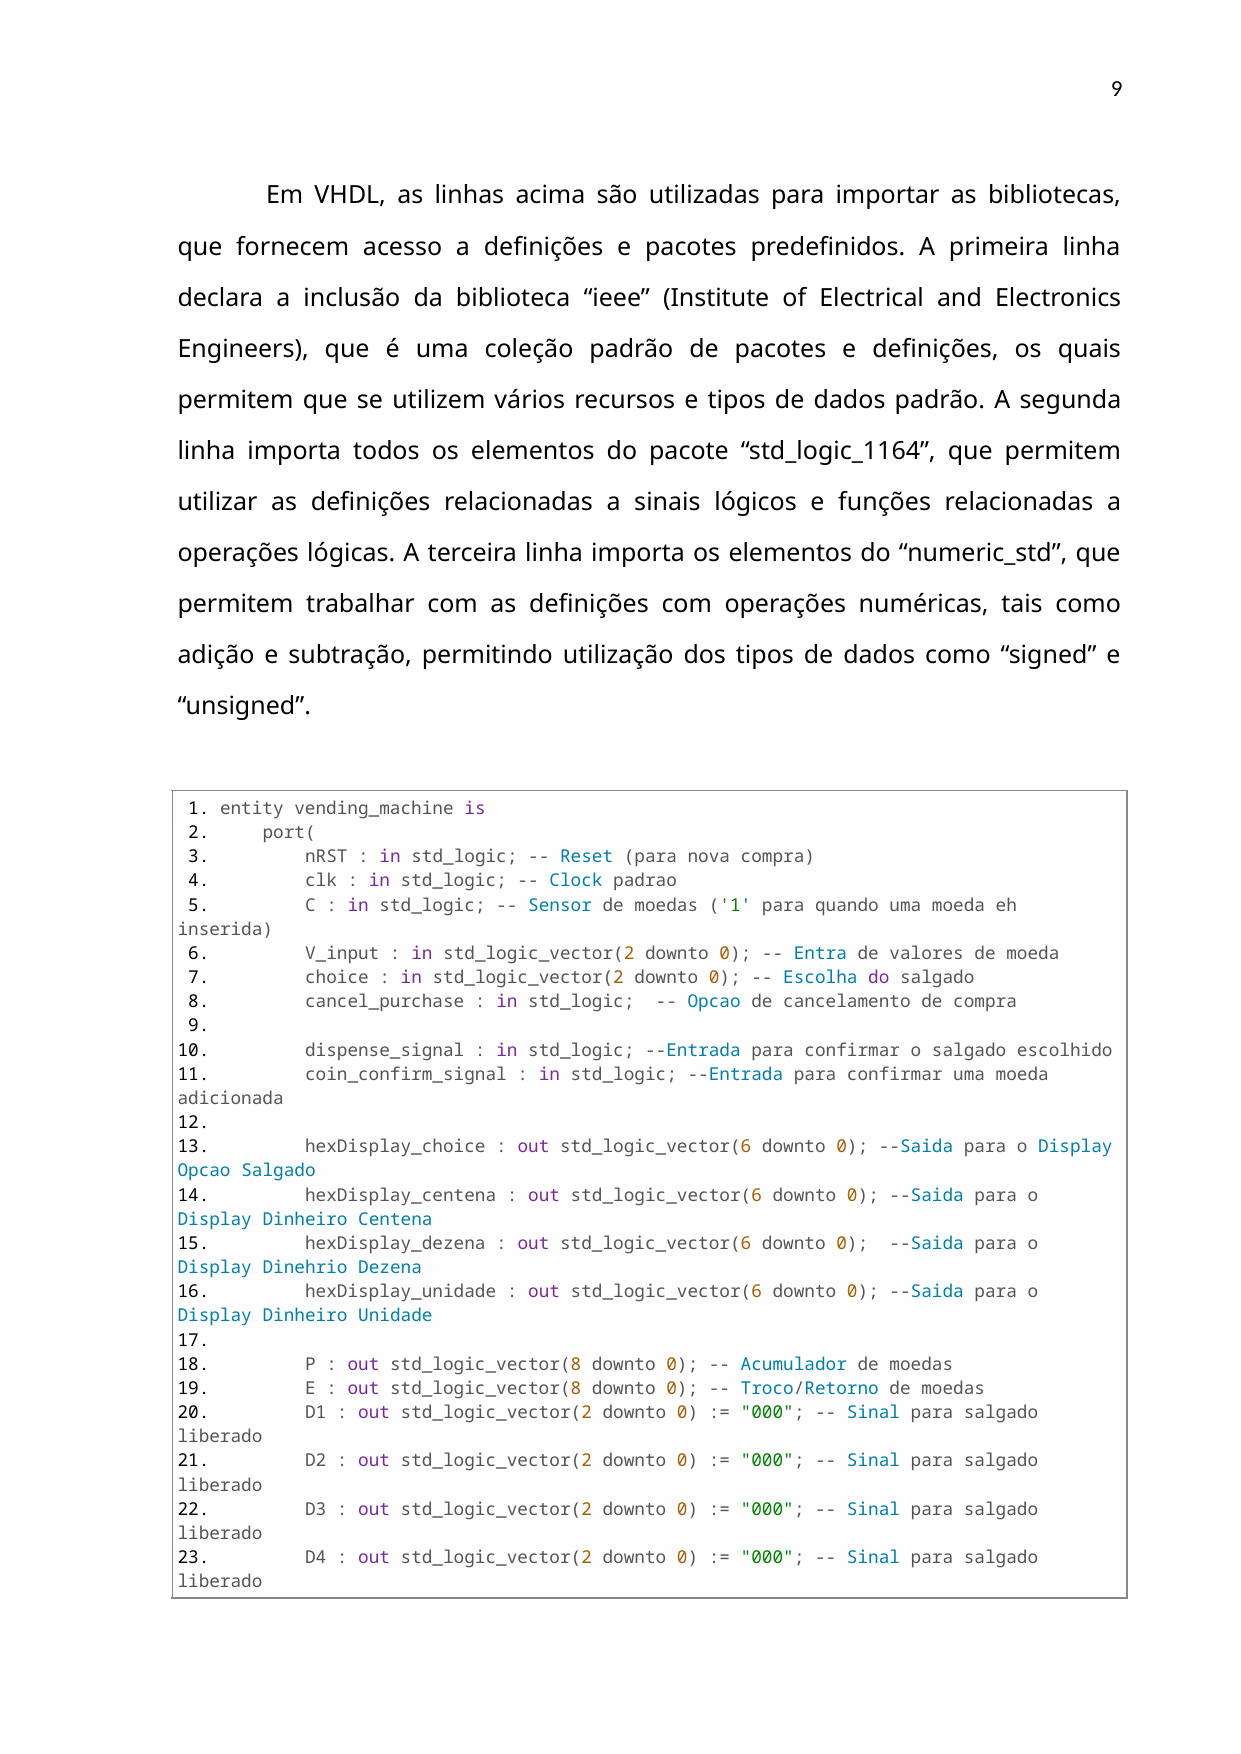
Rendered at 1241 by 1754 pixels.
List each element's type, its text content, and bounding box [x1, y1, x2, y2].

text 7. choice : in std_logic_vector(2 downto 0); -- Escolha do salgado [177, 964, 1122, 989]
text 17. [177, 1327, 1122, 1351]
text Em VHDL, as linhas acima são utilizadas para importar as bibliotecas, que fornecem acesso a definições e pacotes predefinidos. A primeira linha declara a inclusão da biblioteca “ieee” (Institute of Electrical and Electronics Engineers), que é uma coleção padrão de pacotes e definições, os quais permitem que se utilizem vários recursos e tipos de dados padrão. A segunda linha importa todos os elementos do pacote “std_logic_1164”, que permitem utilizar as definições relacionadas a sinais lógicos e funções relacionadas a operações lógicas. A terceira linha importa os elementos do “numeric_std”, que permitem trabalhar com as definições com operações numéricas, tais como adição e subtração, permitindo utilização dos tipos de dados como “signed” e “unsigned”. [177, 177, 1122, 722]
text 10. dispense_signal : in std_logic; --Entrada para confirmar o salgado escolhido [177, 1037, 1122, 1061]
text 6. V_input : in std_logic_vector(2 downto 0); -- Entra de valores de moeda [177, 940, 1122, 964]
text 16. hexDisplay_unidade : out std_logic_vector(6 downto 0); --Saida para o Display Dinheiro Unidade [177, 1279, 1122, 1327]
text 19. E : out std_logic_vector(8 downto 0); -- Troco/Retorno de moedas [177, 1375, 1122, 1399]
text 21. D2 : out std_logic_vector(2 downto 0) := "000"; -- Sinal para salgado liberado [177, 1448, 1122, 1496]
text 2. port( [177, 819, 1122, 844]
text 13. hexDisplay_choice : out std_logic_vector(6 downto 0); --Saida para o Display Opcao Salgado [177, 1134, 1122, 1182]
text 15. hexDisplay_dezena : out std_logic_vector(6 downto 0); --Saida para o Display Dinehrio Dezena [177, 1230, 1122, 1279]
text 5. C : in std_logic; -- Sensor de moedas ('1' para quando uma moeda eh inserida) [177, 892, 1122, 940]
text 3. nRST : in std_logic; -- Reset (para nova compra) [177, 844, 1122, 868]
text 8. cancel_purchase : in std_logic; -- Opcao de cancelamento de compra [177, 989, 1122, 1013]
text 12. [177, 1109, 1122, 1134]
text 14. hexDisplay_centena : out std_logic_vector(6 downto 0); --Saida para o Display Dinheiro Centena [177, 1182, 1122, 1230]
text 1. entity vending_machine is [173, 791, 1126, 819]
text 18. P : out std_logic_vector(8 downto 0); -- Acumulador de moedas [177, 1351, 1122, 1375]
text 22. D3 : out std_logic_vector(2 downto 0) := "000"; -- Sinal para salgado liberado [177, 1496, 1122, 1539]
text 9. [177, 1013, 1122, 1037]
text 4. clk : in std_logic; -- Clock padrao [177, 868, 1122, 892]
text 11. coin_confirm_signal : in std_logic; --Entrada para confirmar uma moeda adicionada [177, 1061, 1122, 1109]
text 20. D1 : out std_logic_vector(2 downto 0) := "000"; -- Sinal para salgado liberado [177, 1399, 1122, 1448]
text 23. D4 : out std_logic_vector(2 downto 0) := "000"; -- Sinal para salgado liberado [173, 1539, 1126, 1597]
